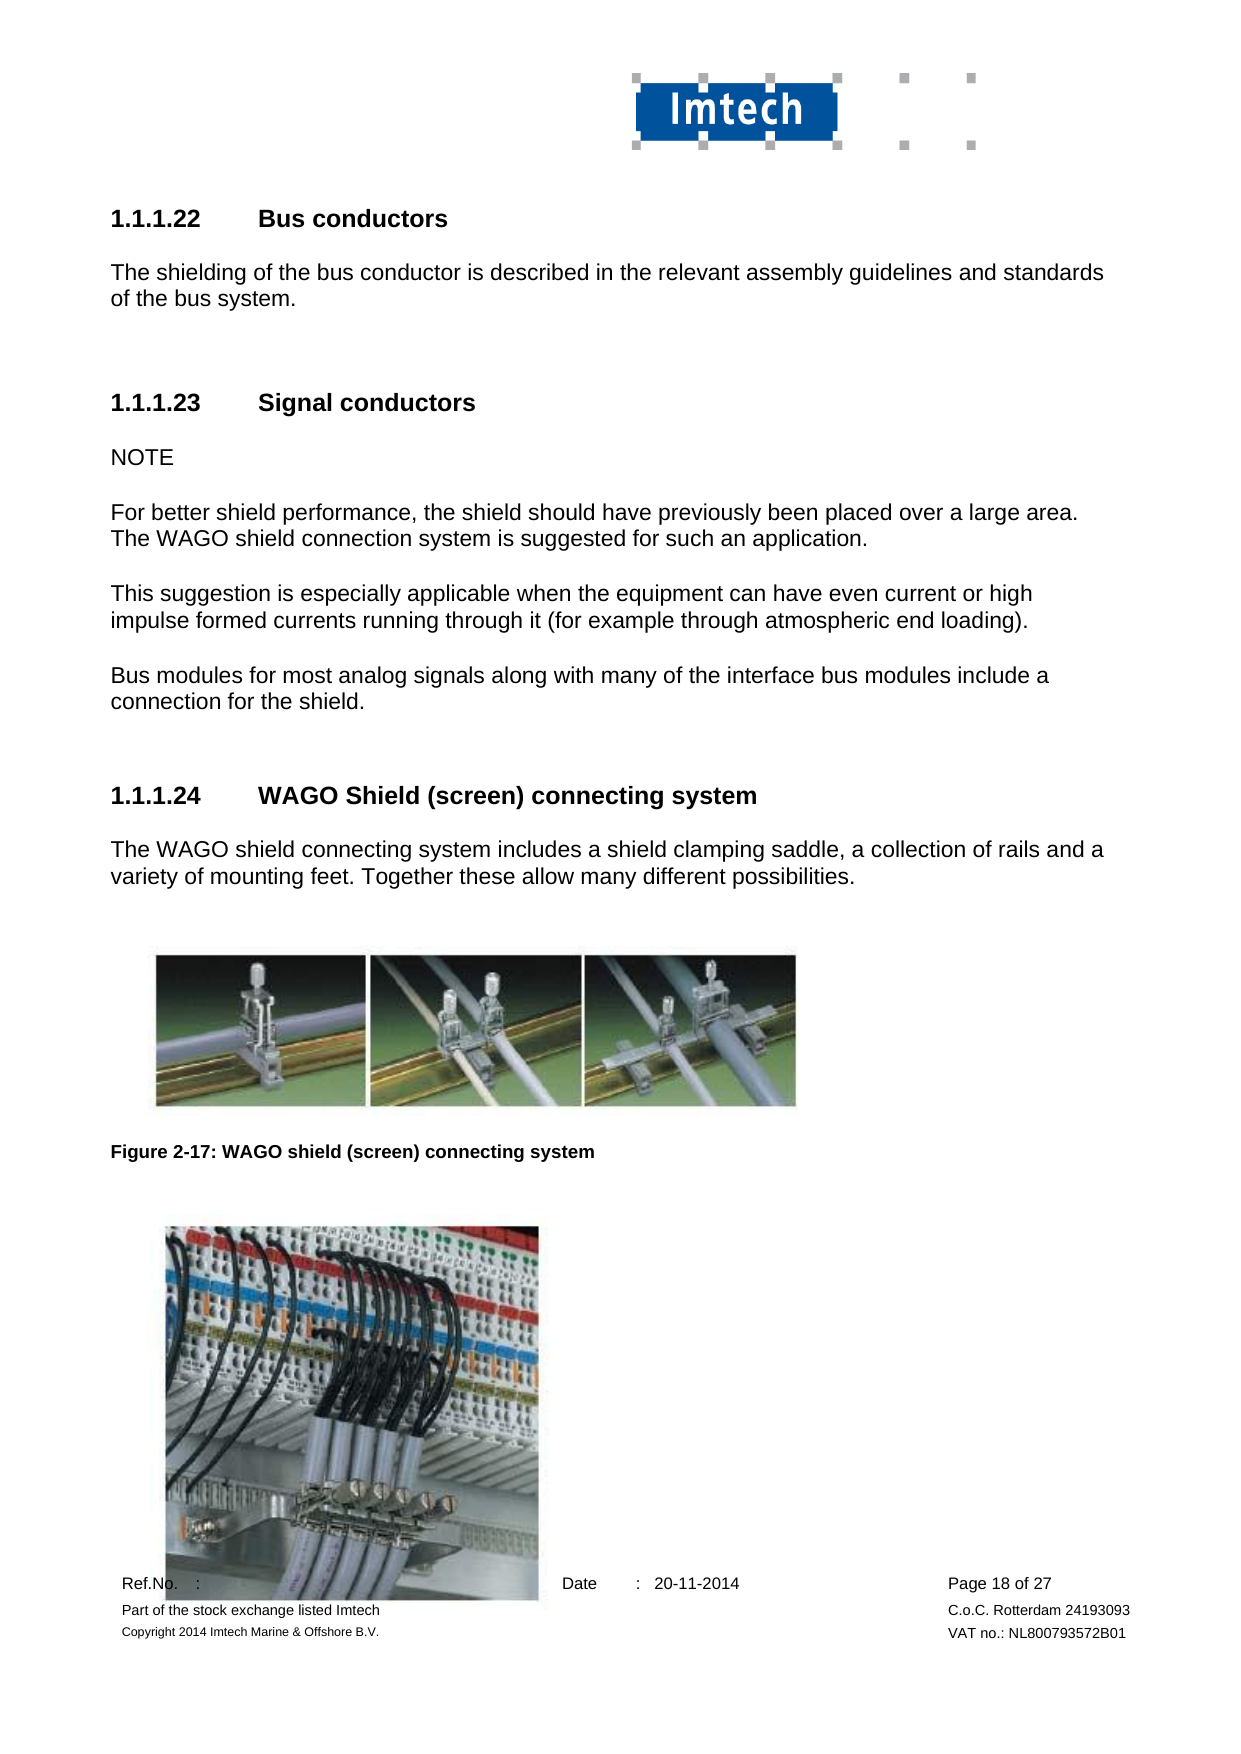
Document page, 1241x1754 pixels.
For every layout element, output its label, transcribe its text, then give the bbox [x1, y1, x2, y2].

subtitle WAGO Shield (screen) connecting system [110, 781, 1111, 810]
text The WAGO shield connecting system includes a shield clamping saddle, a collection of rails and a variety of mounting feet. Together these allow many different possibilities. [110, 836, 1111, 889]
text Bus modules for most analog signals along with many of the interface bus modules include a connection for the shield. [110, 662, 1111, 714]
subtitle Signal conductors [110, 388, 1111, 417]
text This suggestion is especially applicable when the equipment can have even current or high impulse formed currents running through it (for example through atmospheric end loading). [110, 580, 1111, 633]
picture [631, 73, 976, 150]
picture [147, 1214, 553, 1610]
text NOTE [110, 444, 1111, 470]
picture [147, 946, 807, 1116]
text For better shield performance, the shield should have previously been placed over a large area. The WAGO shield connection system is suggested for such an application. [110, 499, 1111, 552]
subtitle Bus conductors [110, 204, 1111, 232]
text The shielding of the bus conductor is described in the relevant assembly guidelines and standards of the bus system. [110, 259, 1111, 312]
